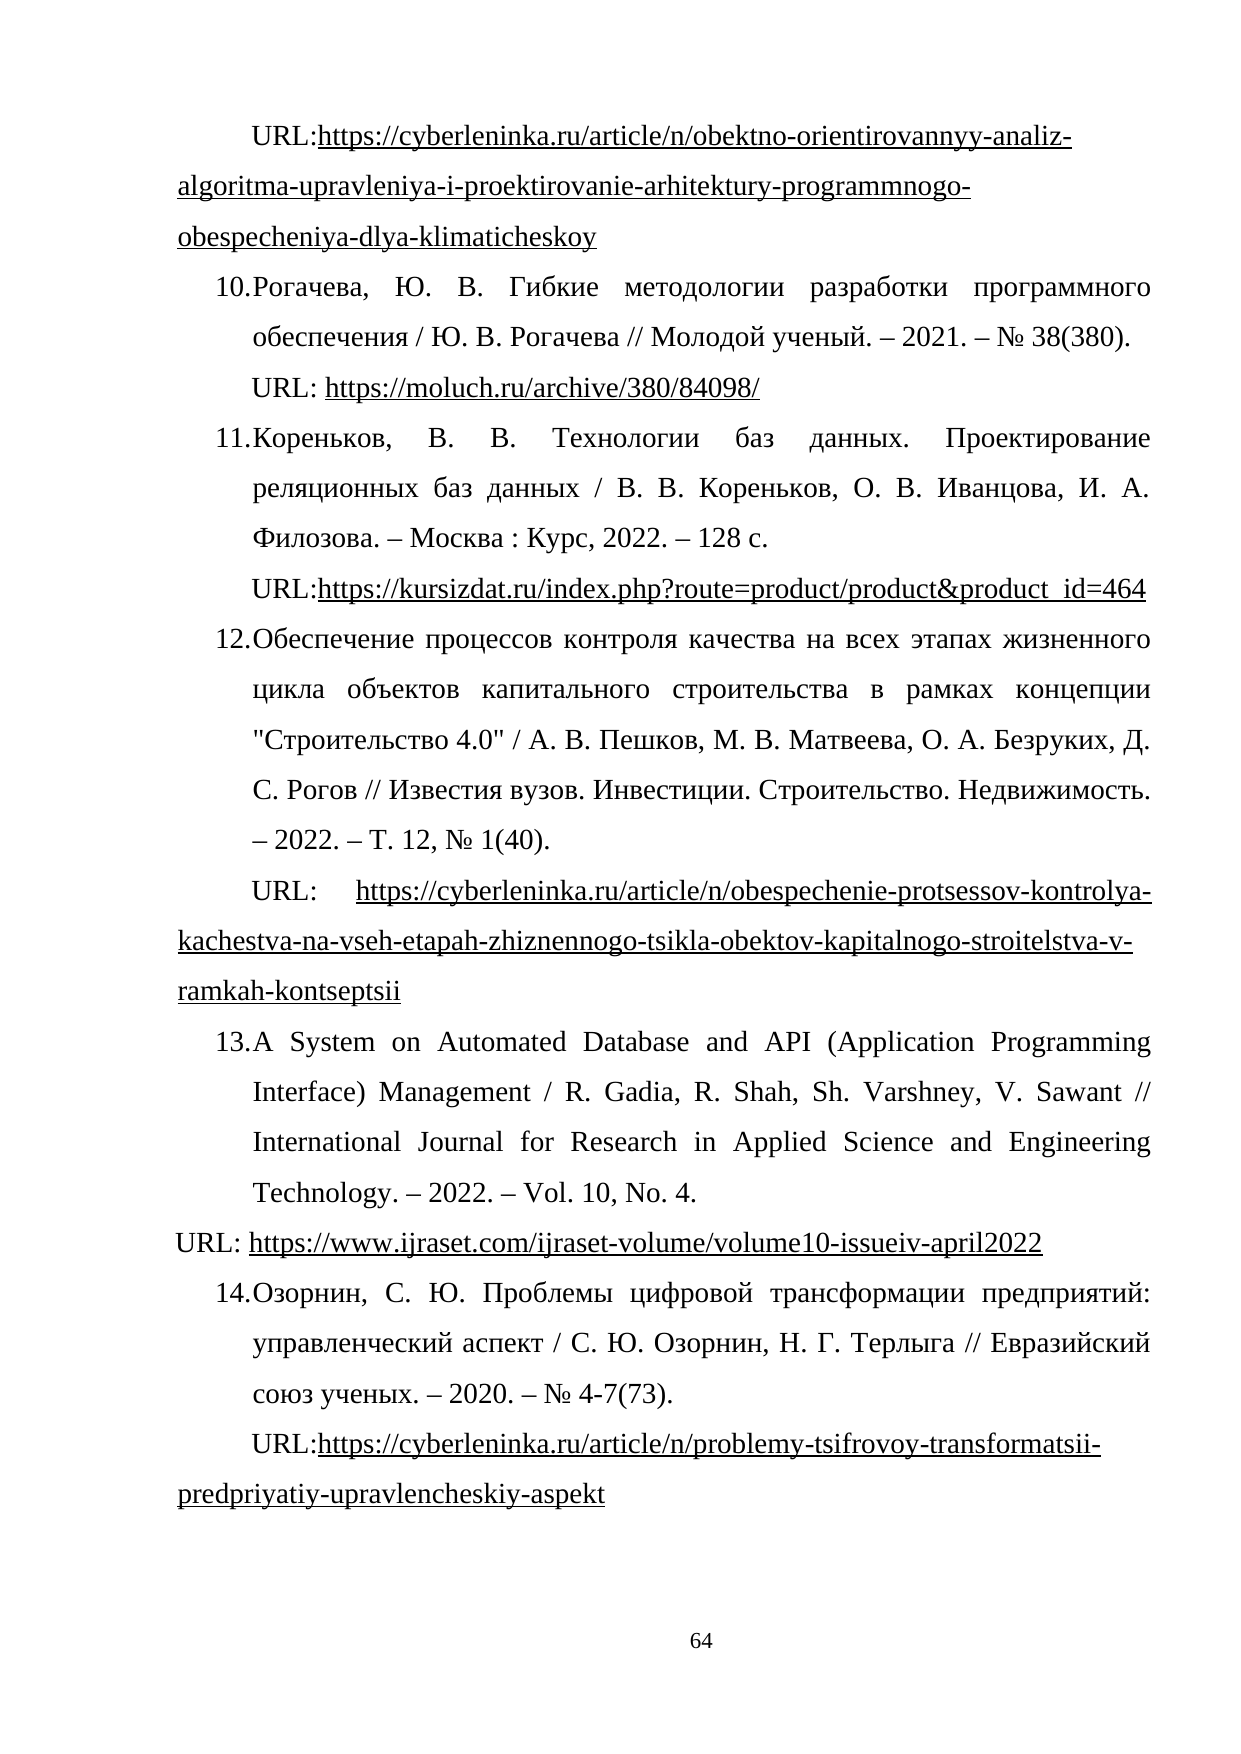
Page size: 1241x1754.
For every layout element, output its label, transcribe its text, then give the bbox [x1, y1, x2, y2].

list A System on Automated Database and API (Application Programming Interface) Management / R. Gadia, R. Shah, Sh. Varshney, V. Sawant // International Journal for Research in Applied Science and Engineering Technology. – 2022. – Vol. 10, No. 4. [215, 1024, 1152, 1208]
text URL: https://www.ijraset.com/ijraset-volume/volume10-issueiv-april2022 [175, 1225, 1152, 1258]
list Рогачева, Ю. В. Гибкие методологии разработки программного обеспечения / Ю. В. Рогачева // Молодой ученый. – 2021. – № 38(380). [215, 269, 1152, 353]
text URL: https://cyberleninka.ru/article/n/obespechenie-protsessov-kontrolya-kachestva-na-vseh-etapah-zhiznennogo-tsikla-obektov-kapitalnogo-stroitelstva-v-ramkah-kontseptsii [177, 873, 1152, 1007]
text URL: https://moluch.ru/archive/380/84098/ [177, 370, 1152, 403]
list Обеспечение процессов контроля качества на всех этапах жизненного цикла объектов капитального строительства в рамках концепции "Строительство 4.0" / А. В. Пешков, М. В. Матвеева, О. А. Безруких, Д. С. Рогов // Известия вузов. Инвестиции. Строительство. Недвижимость. – 2022. – Т. 12, № 1(40). [215, 621, 1152, 856]
list Кореньков, В. В. Технологии баз данных. Проектирование реляционных баз данных / В. В. Кореньков, О. В. Иванцова, И. А. Филозова. – Москва : Курс, 2022. – 128 с. [215, 420, 1152, 554]
text URL:https://cyberleninka.ru/article/n/obektno-orientirovannyy-analiz-algoritma-upravleniya-i-proektirovanie-arhitektury-programmnogo-obespecheniya-dlya-klimaticheskoy [177, 118, 1152, 252]
text URL:https://kursizdat.ru/index.php?route=product/product&product_id=464 [177, 571, 1152, 604]
list Озорнин, С. Ю. Проблемы цифровой трансформации предприятий: управленческий аспект / С. Ю. Озорнин, Н. Г. Терлыга // Евразийский союз ученых. – 2020. – № 4-7(73). [215, 1275, 1152, 1409]
text URL:https://cyberleninka.ru/article/n/problemy-tsifrovoy-transformatsii-predpriyatiy-upravlencheskiy-aspekt [177, 1426, 1152, 1510]
